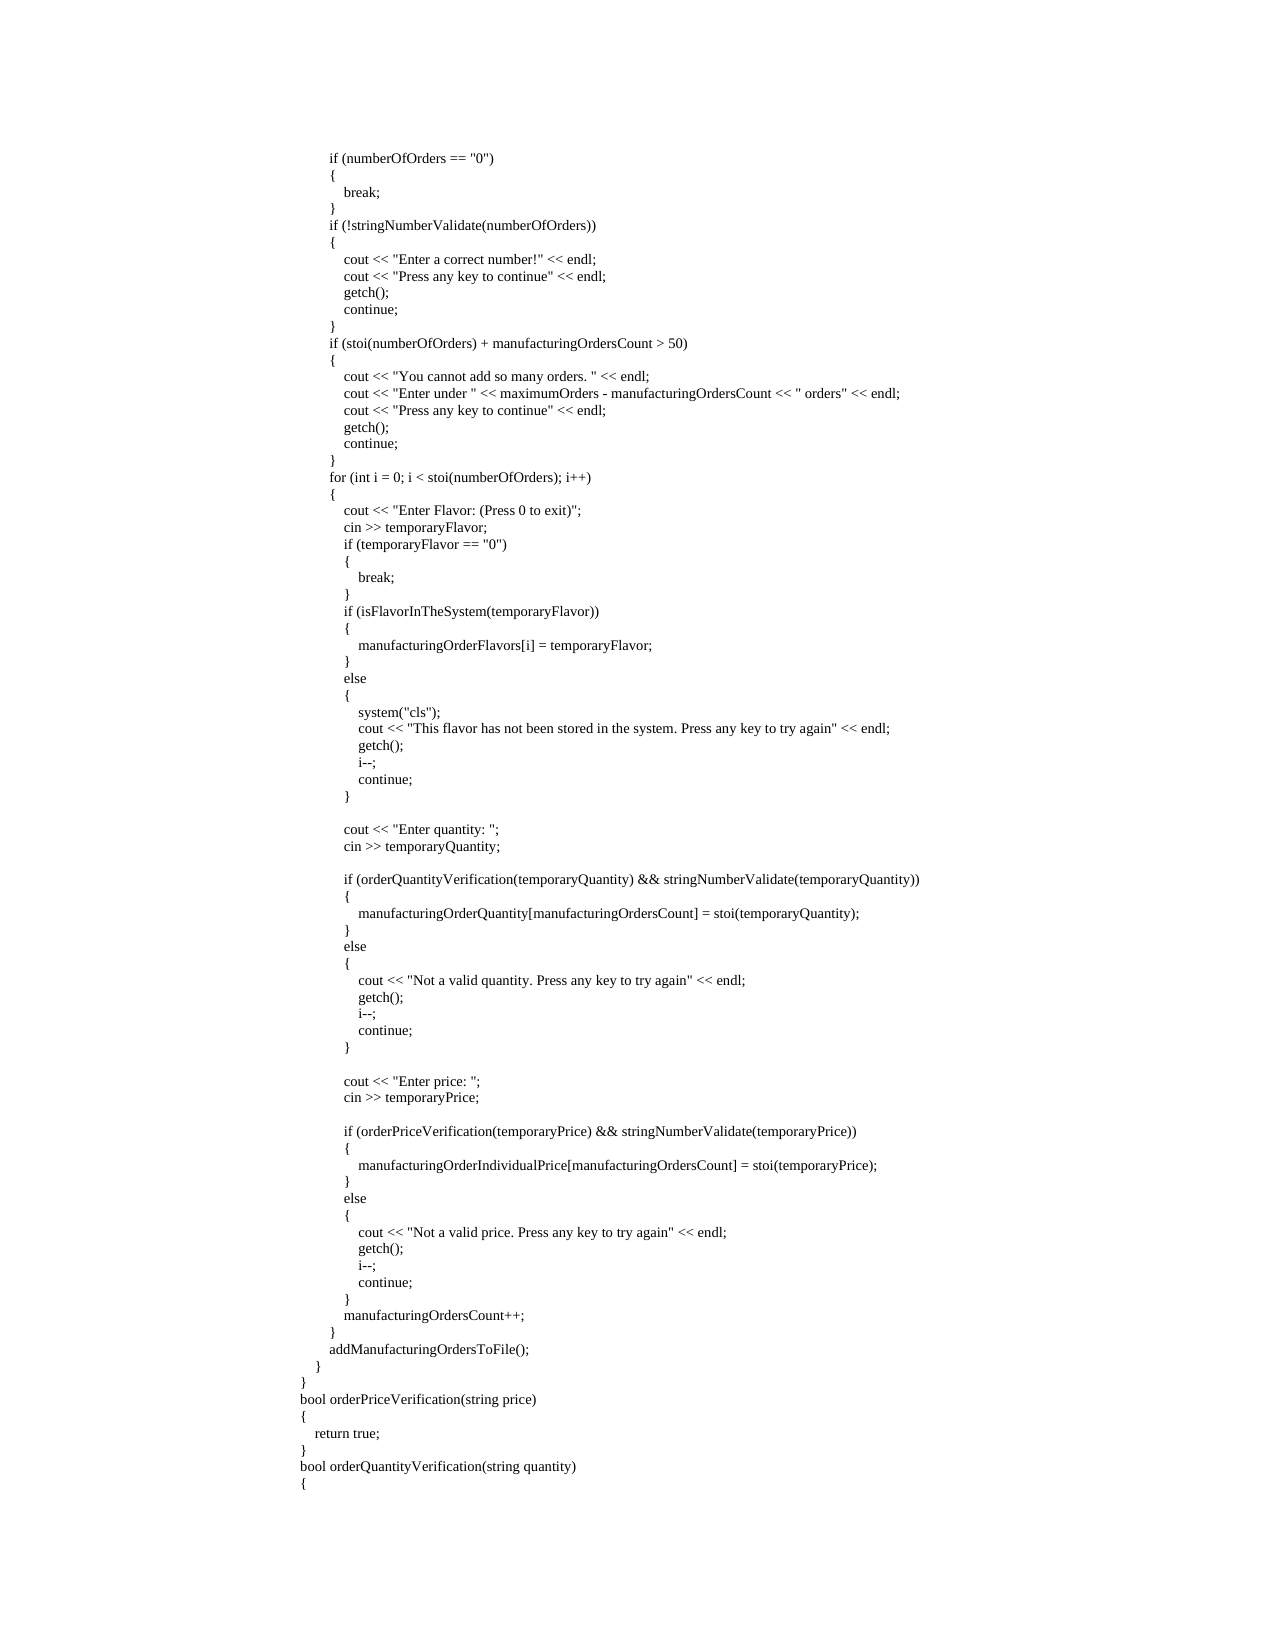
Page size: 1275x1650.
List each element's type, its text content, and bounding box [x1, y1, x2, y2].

text } [300, 1039, 1125, 1056]
text i--; [300, 1257, 1125, 1274]
text { [300, 552, 1125, 569]
text cout << "You cannot add so many orders. " << endl; [300, 368, 1125, 385]
text { [300, 167, 1125, 183]
text getch(); [300, 737, 1125, 754]
text i--; [300, 754, 1125, 771]
text else [300, 938, 1125, 955]
text } [300, 586, 1125, 603]
text if (isFlavorInTheSystem(temporaryFlavor)) [300, 603, 1125, 619]
text break; [300, 569, 1125, 586]
text cout << "Enter quantity: "; [300, 821, 1125, 838]
text if (numberOfOrders == "0") [300, 150, 1125, 167]
text continue; [300, 1274, 1125, 1290]
text continue; [300, 771, 1125, 787]
text cout << "Not a valid quantity. Press any key to try again" << endl; [300, 972, 1125, 988]
text } [300, 452, 1125, 469]
text } [300, 1173, 1125, 1190]
text if (stoi(numberOfOrders) + manufacturingOrdersCount > 50) [300, 334, 1125, 351]
text if (orderPriceVerification(temporaryPrice) && stringNumberValidate(temporaryPrice)) [300, 1123, 1125, 1139]
text manufacturingOrderQuantity[manufacturingOrdersCount] = stoi(temporaryQuantity); [300, 905, 1125, 921]
text { [300, 955, 1125, 972]
text { [300, 485, 1125, 502]
text getch(); [300, 284, 1125, 301]
text } [300, 1290, 1125, 1307]
text cout << "Enter price: "; [300, 1072, 1125, 1089]
text { [300, 1408, 1125, 1424]
text } [300, 1357, 1125, 1374]
text { [300, 234, 1125, 251]
text } [300, 1324, 1125, 1341]
text { [300, 619, 1125, 636]
text cin >> temporaryQuantity; [300, 838, 1125, 854]
text return true; [300, 1424, 1125, 1441]
text if (!stringNumberValidate(numberOfOrders)) [300, 217, 1125, 234]
text else [300, 1190, 1125, 1207]
text break; [300, 183, 1125, 200]
text continue; [300, 1022, 1125, 1039]
text getch(); [300, 988, 1125, 1005]
text manufacturingOrderFlavors[i] = temporaryFlavor; [300, 636, 1125, 653]
text { [300, 351, 1125, 368]
text manufacturingOrdersCount++; [300, 1307, 1125, 1324]
text cout << "This flavor has not been stored in the system. Press any key to try again" << endl; [300, 720, 1125, 737]
text i--; [300, 1005, 1125, 1022]
text cout << "Enter under " << maximumOrders - manufacturingOrdersCount << " orders" << endl; [300, 385, 1125, 402]
text } [300, 200, 1125, 217]
text getch(); [300, 1240, 1125, 1257]
text else [300, 670, 1125, 687]
text system("cls"); [300, 703, 1125, 720]
text cin >> temporaryPrice; [300, 1089, 1125, 1106]
text { [300, 1475, 1125, 1492]
text } [300, 653, 1125, 670]
text continue; [300, 301, 1125, 318]
text } [300, 1374, 1125, 1391]
text bool orderPriceVerification(string price) [300, 1391, 1125, 1408]
text { [300, 1139, 1125, 1156]
text for (int i = 0; i < stoi(numberOfOrders); i++) [300, 469, 1125, 485]
text { [300, 687, 1125, 703]
text cout << "Press any key to continue" << endl; [300, 402, 1125, 418]
text if (temporaryFlavor == "0") [300, 536, 1125, 552]
text { [300, 888, 1125, 905]
text manufacturingOrderIndividualPrice[manufacturingOrdersCount] = stoi(temporaryPrice); [300, 1156, 1125, 1173]
text if (orderQuantityVerification(temporaryQuantity) && stringNumberValidate(temporaryQuantity)) [300, 871, 1125, 888]
text } [300, 787, 1125, 804]
text cin >> temporaryFlavor; [300, 519, 1125, 536]
text cout << "Not a valid price. Press any key to try again" << endl; [300, 1223, 1125, 1240]
text cout << "Enter Flavor: (Press 0 to exit)"; [300, 502, 1125, 519]
text getch(); [300, 418, 1125, 435]
text } [300, 318, 1125, 334]
text } [300, 921, 1125, 938]
text cout << "Press any key to continue" << endl; [300, 267, 1125, 284]
text addManufacturingOrdersToFile(); [300, 1341, 1125, 1357]
text } [300, 1441, 1125, 1458]
text { [300, 1207, 1125, 1223]
text continue; [300, 435, 1125, 452]
text cout << "Enter a correct number!" << endl; [300, 251, 1125, 267]
text bool orderQuantityVerification(string quantity) [300, 1458, 1125, 1475]
